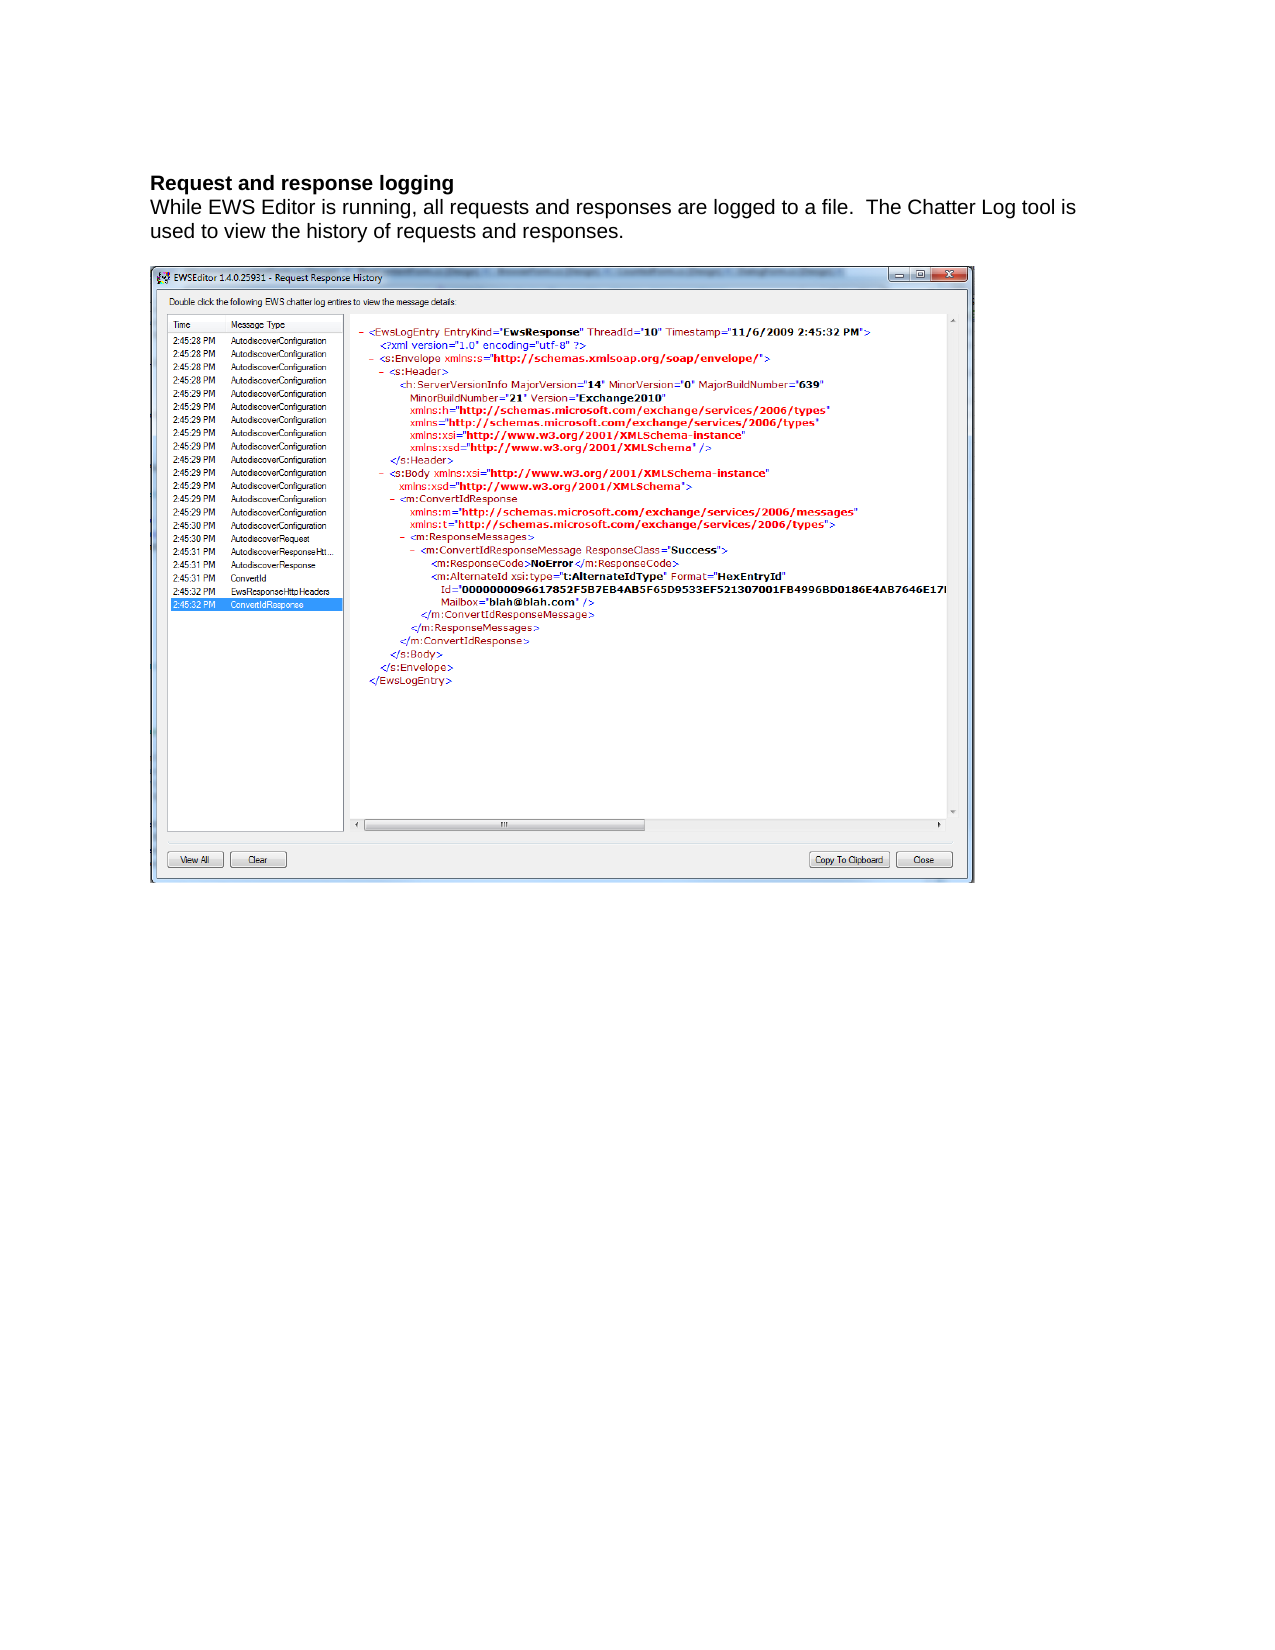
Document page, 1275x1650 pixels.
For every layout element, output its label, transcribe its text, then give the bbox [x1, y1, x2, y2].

picture [150, 266, 975, 883]
subtitle Request and response logging [150, 171, 1125, 195]
text While EWS Editor is running, all requests and responses are logged to a file. The Chatter Log tool is used to view the history of requests and responses. [150, 195, 1125, 243]
